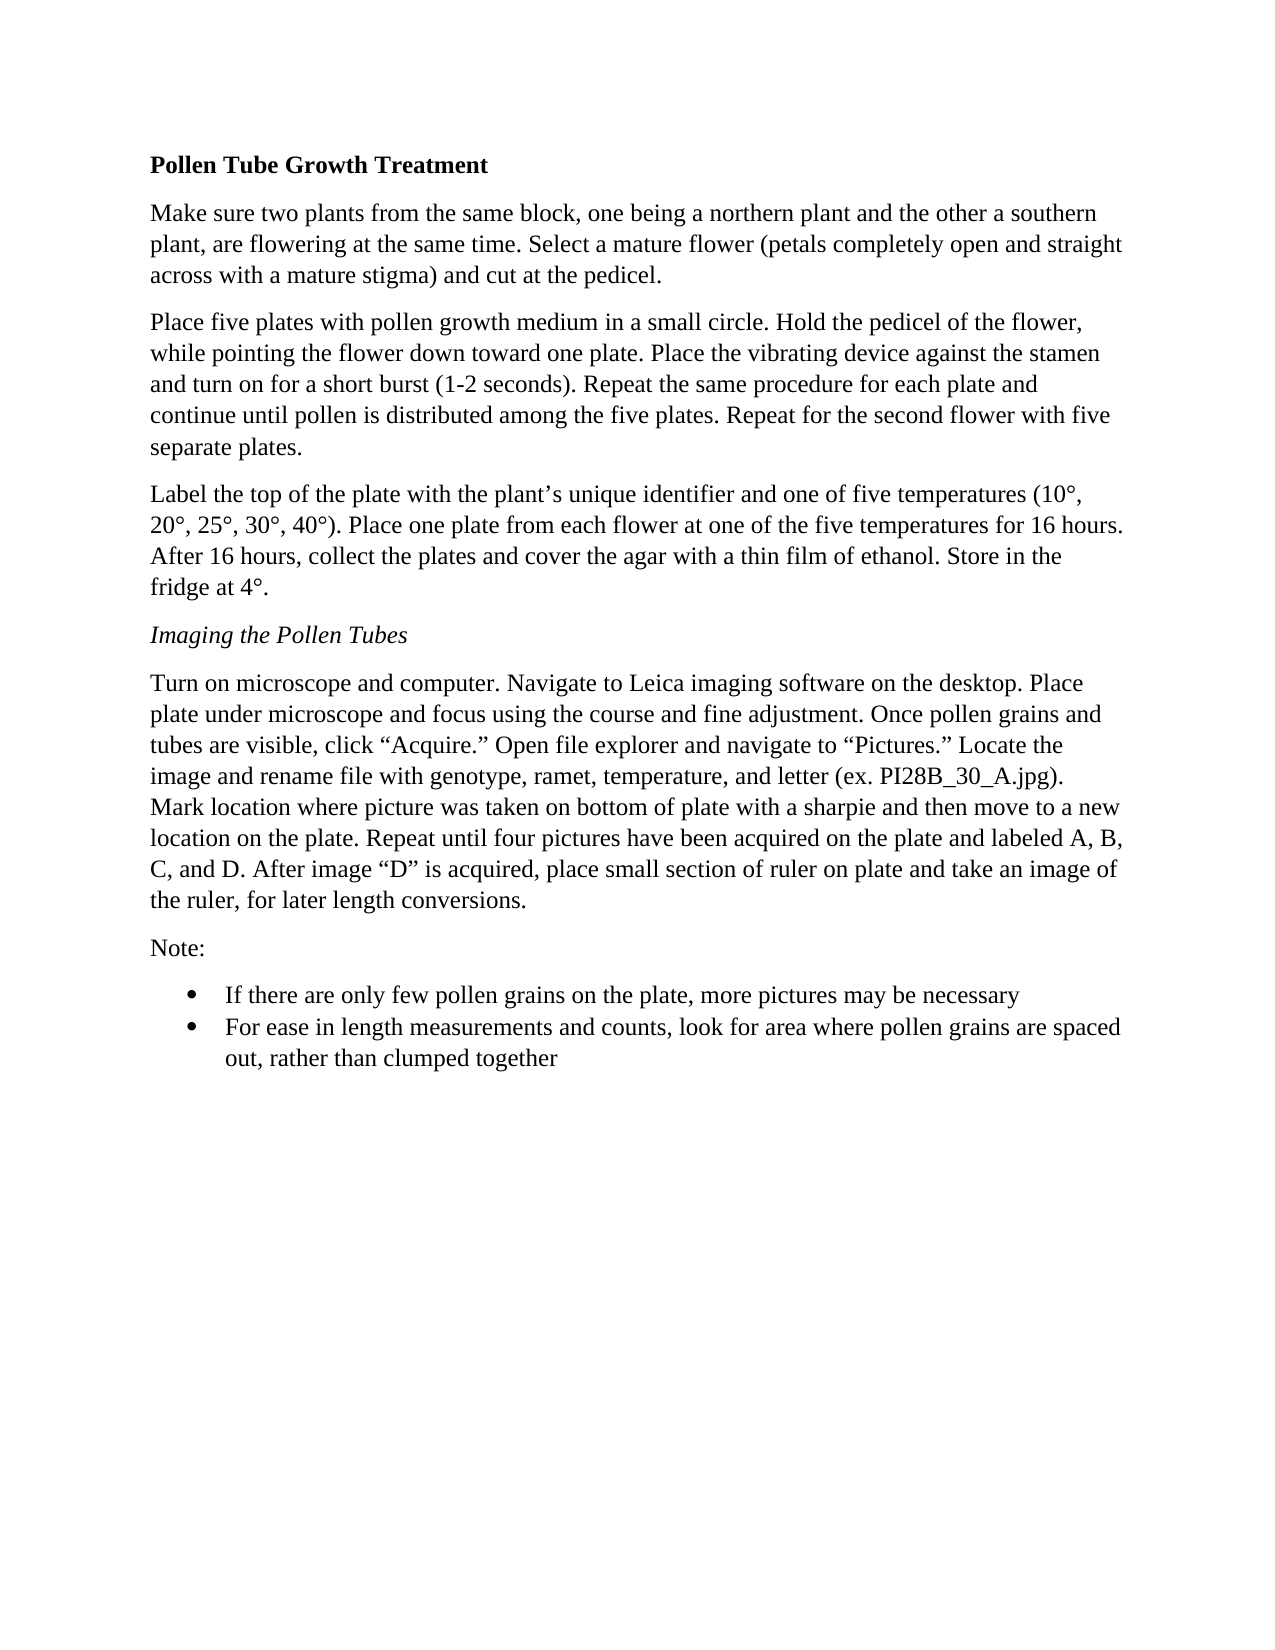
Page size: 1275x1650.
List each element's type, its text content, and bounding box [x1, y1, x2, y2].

list If there are only few pollen grains on the plate, more pictures may be necessary [187, 981, 1125, 1009]
text Imaging the Pollen Tubes [150, 620, 1125, 649]
list For ease in length measurements and counts, look for area where pollen grains are spaced out, rather than clumped together [187, 1012, 1125, 1071]
text Turn on microscope and computer. Navigate to Leica imaging software on the desktop. Place plate under microscope and focus using the course and fine adjustment. Once pollen grains and tubes are visible, click “Acquire.” Open file explorer and navigate to “Pictures.” Locate the image and rename file with genotype, ramet, temperature, and letter (ex. PI28B_30_A.jpg). Mark location where picture was taken on bottom of plate with a sharpie and then move to a new location on the plate. Repeat until four pictures have been acquired on the plate and labeled A, B, C, and D. After image “D” is acquired, place small section of ruler on plate and take an image of the ruler, for later length conversions. [150, 668, 1125, 914]
text Label the top of the plate with the plant’s unique identifier and one of five temperatures (10°, 20°, 25°, 30°, 40°). Place one plate from each flower at one of the five temperatures for 16 hours. After 16 hours, collect the plates and cover the agar with a thin film of ethanol. Store in the fridge at 4°. [150, 479, 1125, 601]
text Place five plates with pollen growth medium in a small circle. Hold the pedicel of the flower, while pointing the flower down toward one plate. Place the vibrating device against the stamen and turn on for a short burst (1-2 seconds). Repeat the same procedure for each plate and continue until pollen is distributed among the five plates. Repeat for the second flower with five separate plates. [150, 307, 1125, 460]
text Pollen Tube Growth Treatment [150, 150, 1125, 179]
text Note: [150, 933, 1125, 962]
text Make sure two plants from the same block, one being a northern plant and the other a southern plant, are flowering at the same time. Select a mature flower (petals completely open and straight across with a mature stigma) and cut at the pedicel. [150, 198, 1125, 288]
